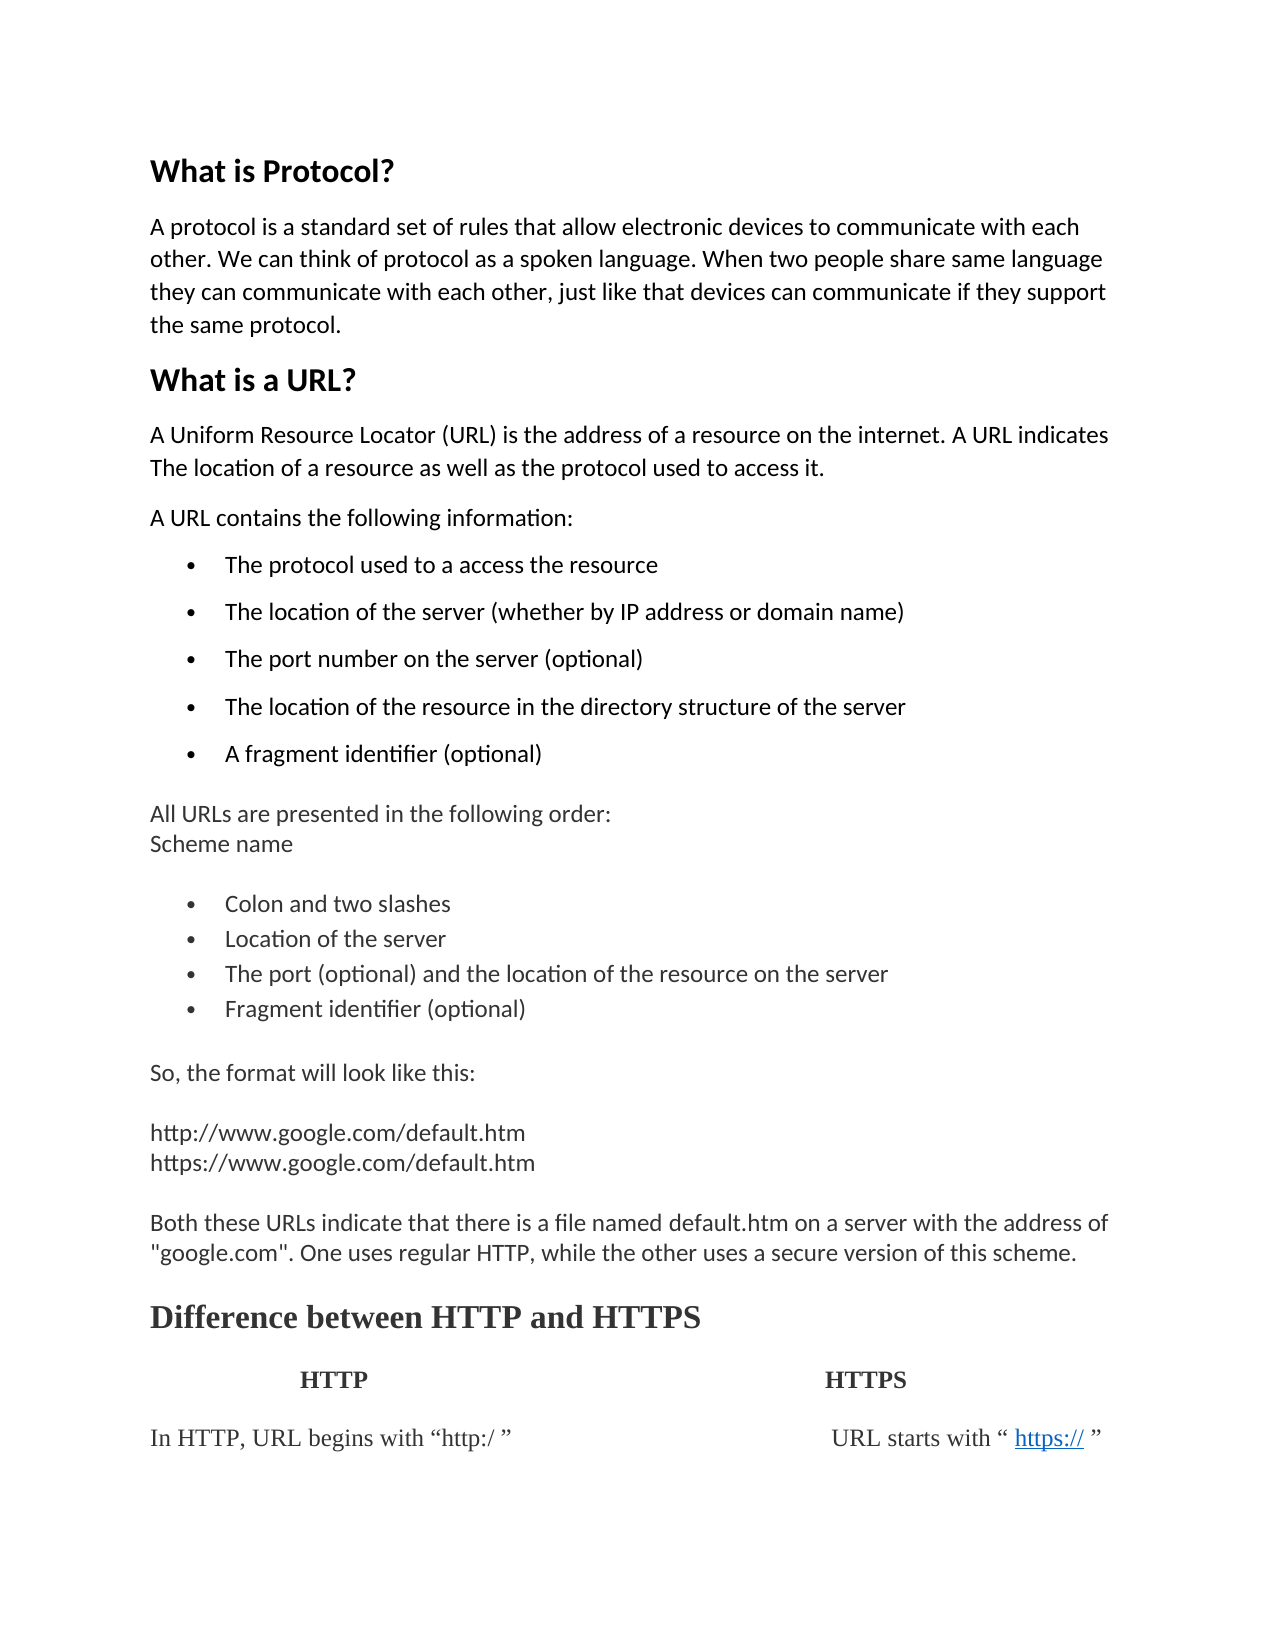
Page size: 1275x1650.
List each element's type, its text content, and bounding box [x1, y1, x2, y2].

text In HTTP, URL begins with “http:/ ” URL starts with “ https:// ” [150, 1423, 1125, 1451]
text What is Protocol? [150, 150, 1125, 191]
text http://www.google.com/default.htm https://www.google.com/default.htm [150, 1117, 1125, 1178]
text HTTP HTTPS [150, 1365, 1125, 1393]
list The protocol used to a access the resource [187, 549, 1125, 580]
text A protocol is a standard set of rules that allow electronic devices to communicate with each other. We can think of protocol as a spoken language. When two people share same language they can communicate with each other, just like that devices can communicate if they support the same protocol. [150, 211, 1125, 340]
text All URLs are presented in the following order: Scheme name [150, 798, 1125, 859]
text So, the format will look like this: [150, 1057, 1125, 1088]
list The location of the resource in the directory structure of the server [187, 691, 1125, 721]
text Both these URLs indicate that there is a file named default.htm on a server with the address of "google.com". One uses regular HTTP, while the other uses a secure version of this scheme. [150, 1207, 1125, 1268]
list Fragment identifier (optional) [187, 993, 1125, 1023]
list A fragment identifier (optional) [187, 738, 1125, 768]
text A Uniform Resource Locator (URL) is the address of a resource on the internet. A URL indicates The location of a resource as well as the protocol used to access it. [150, 419, 1125, 483]
list The location of the server (whether by IP address or domain name) [187, 596, 1125, 627]
list The port number on the server (optional) [187, 644, 1125, 674]
text What is a URL? [150, 359, 1125, 400]
list Location of the server [187, 923, 1125, 953]
list Colon and two slashes [187, 888, 1125, 918]
list The port (optional) and the location of the resource on the server [187, 958, 1125, 988]
text Difference between HTTP and HTTPS [150, 1297, 1125, 1336]
text A URL contains the following information: [150, 502, 1125, 533]
